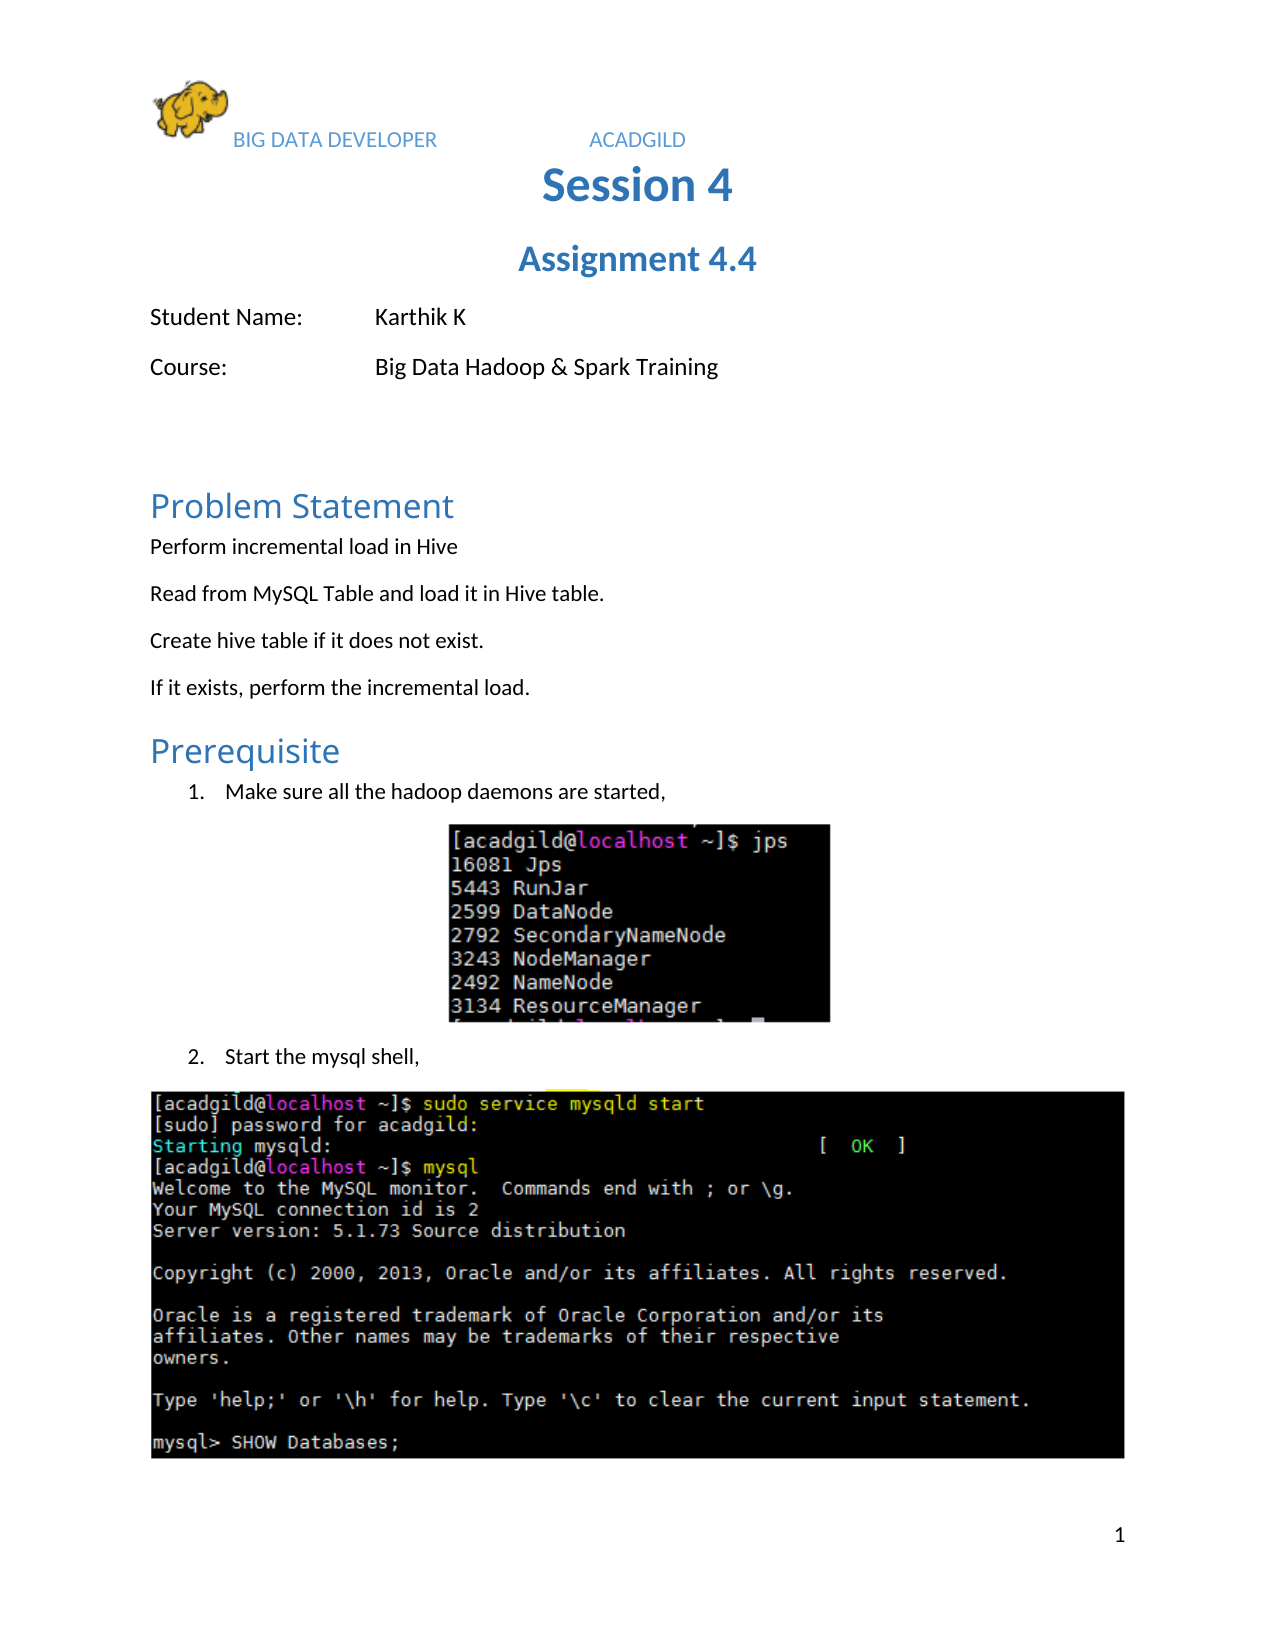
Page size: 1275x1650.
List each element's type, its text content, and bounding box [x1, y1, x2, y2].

text Student Name: Karthik K [150, 302, 1125, 332]
text Session 4 [150, 153, 1125, 214]
text If it exists, perform the incremental load. [150, 673, 1125, 701]
picture [150, 1089, 1125, 1460]
picture [150, 73, 233, 148]
text Assignment 4.4 [150, 235, 1125, 281]
text Perform incremental load in Hive [150, 532, 1125, 560]
text Course: Big Data Hadoop & Spark Training [150, 351, 1125, 382]
picture [443, 823, 832, 1024]
text Create hive table if it does not exist. [150, 626, 1125, 654]
subtitle Prerequisite [150, 728, 1125, 773]
list Start the mysql shell, [187, 1042, 1125, 1071]
list Make sure all the hadoop daemons are started, [187, 777, 1125, 805]
text Read from MySQL Table and load it in Hive table. [150, 579, 1125, 607]
subtitle Problem Statement [150, 483, 1125, 528]
